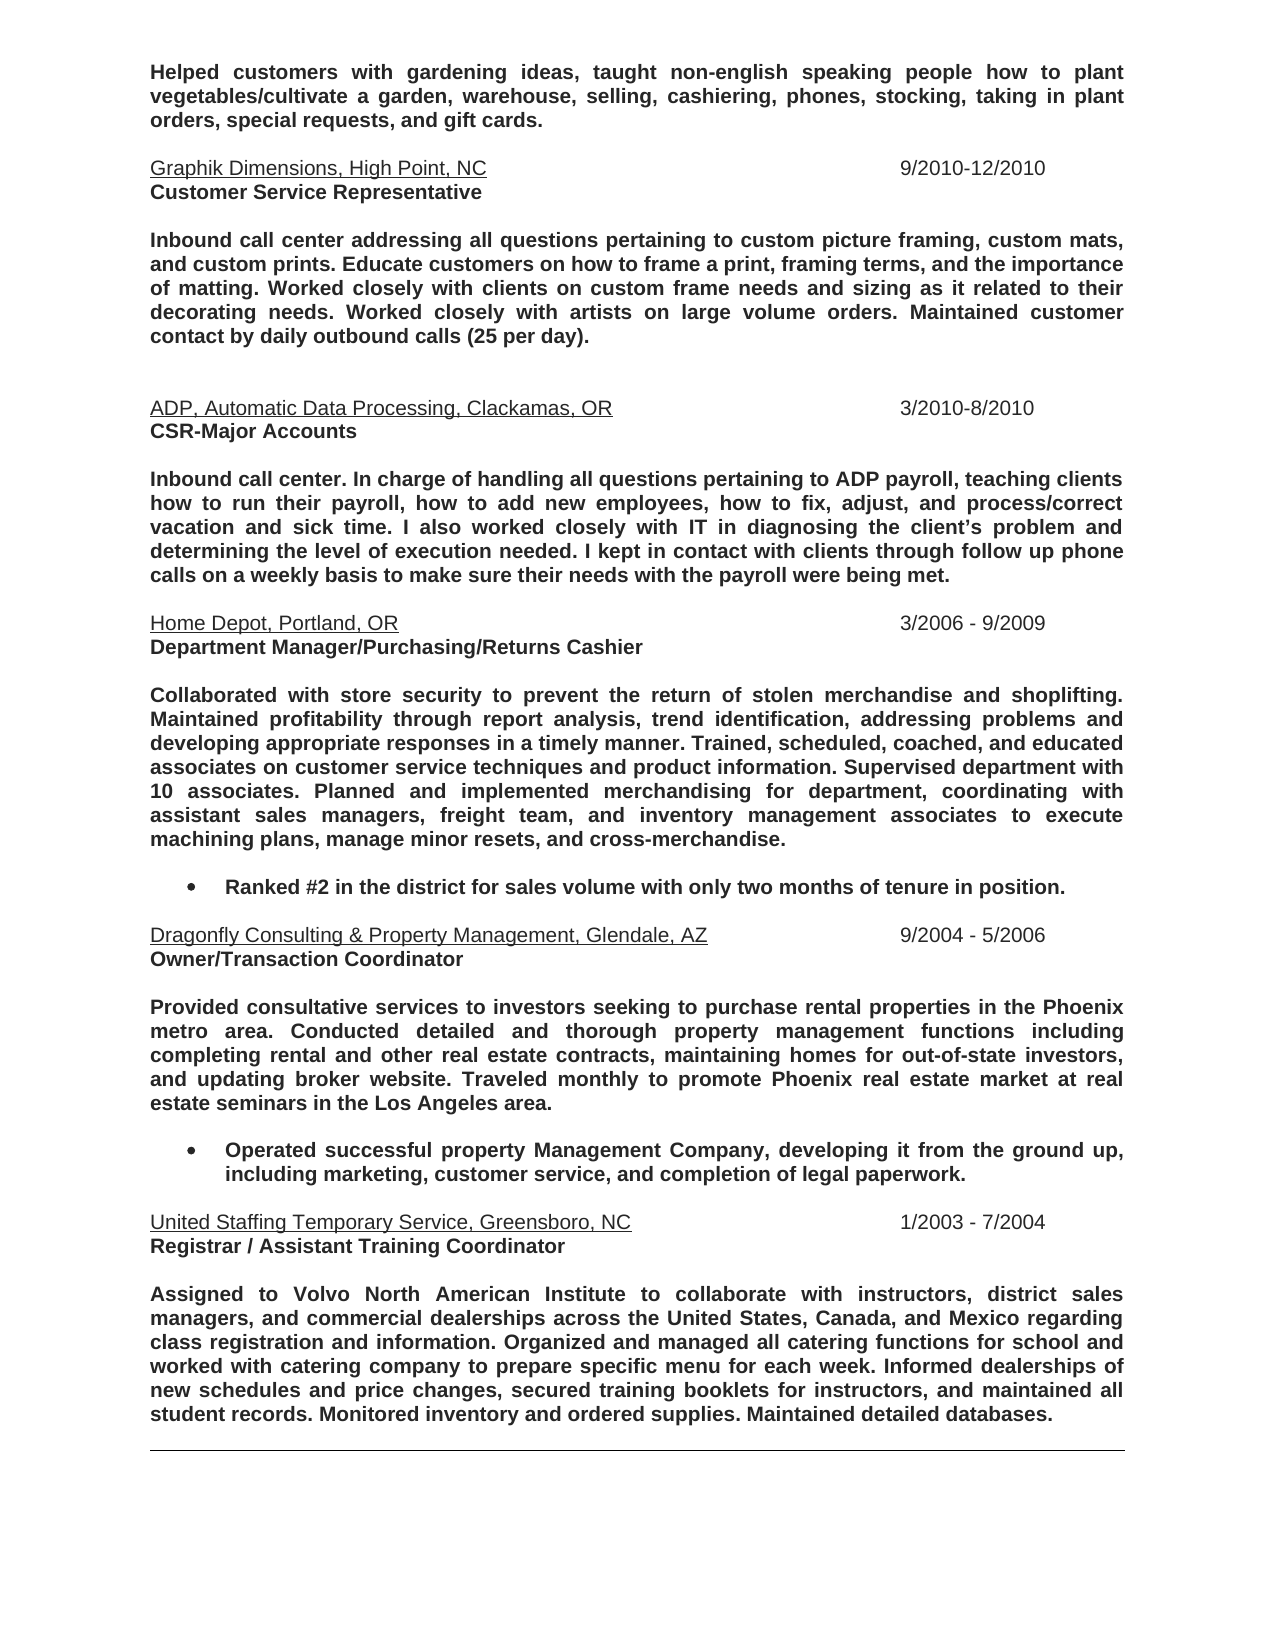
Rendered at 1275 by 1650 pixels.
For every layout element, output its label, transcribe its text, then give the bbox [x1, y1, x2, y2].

text Dragonfly Consulting & Property Management, Glendale, AZ 9/2004 - 5/2006 [150, 923, 1125, 947]
text Inbound call center. In charge of handling all questions pertaining to ADP payroll, teaching clients how to run their payroll, how to add new employees, how to fix, adjust, and process/correct vacation and sick time. I also worked closely with IT in diagnosing the client’s problem and determining the level of execution needed. I kept in contact with clients through follow up phone calls on a weekly basis to make sure their needs with the payroll were being met. [150, 467, 1125, 587]
text Helped customers with gardening ideas, taught non-english speaking people how to plant vegetables/cultivate a garden, warehouse, selling, cashiering, phones, stocking, taking in plant orders, special requests, and gift cards. [150, 60, 1125, 132]
text Owner/Transaction Coordinator [150, 947, 1125, 971]
text Provided consultative services to investors seeking to purchase rental properties in the Phoenix metro area. Conducted detailed and thorough property management functions including completing rental and other real estate contracts, maintaining homes for out-of-state investors, and updating broker website. Traveled monthly to promote Phoenix real estate market at real estate seminars in the Los Angeles area. [150, 994, 1125, 1114]
text Assigned to Volvo North American Institute to collaborate with instructors, district sales managers, and commercial dealerships across the United States, Canada, and Mexico regarding class registration and information. Organized and managed all catering functions for school and worked with catering company to prepare specific menu for each week. Informed dealerships of new schedules and price changes, secured training booklets for instructors, and maintained all student records. Monitored inventory and ordered supplies. Maintained detailed databases. [150, 1282, 1125, 1426]
list Operated successful property Management Company, developing it from the ground up, including marketing, customer service, and completion of legal paperwork. [187, 1138, 1125, 1186]
text Home Depot, Portland, OR 3/2006 - 9/2009 [150, 611, 1125, 635]
text Department Manager/Purchasing/Returns Cashier [150, 635, 1125, 659]
text United Staffing Temporary Service, Greensboro, NC 1/2003 - 7/2004 [150, 1210, 1125, 1234]
text Graphik Dimensions, High Point, NC 9/2010-12/2010 [150, 156, 1125, 180]
text Collaborated with store security to prevent the return of stolen merchandise and shoplifting. Maintained profitability through report analysis, trend identification, addressing problems and developing appropriate responses in a timely manner. Trained, scheduled, coached, and educated associates on customer service techniques and product information. Supervised department with 10 associates. Planned and implemented merchandising for department, coordinating with assistant sales managers, freight team, and inventory management associates to execute machining plans, manage minor resets, and cross-merchandise. [150, 683, 1125, 851]
text Inbound call center addressing all questions pertaining to custom picture framing, custom mats, and custom prints. Educate customers on how to frame a print, framing terms, and the importance of matting. Worked closely with clients on custom frame needs and sizing as it related to their decorating needs. Worked closely with artists on large volume orders. Maintained customer contact by daily outbound calls (25 per day). [150, 228, 1125, 347]
text Customer Service Representative [150, 180, 1125, 204]
text CSR-Major Accounts [150, 419, 1125, 443]
list Ranked #2 in the district for sales volume with only two months of tenure in position. [187, 874, 1125, 899]
text ADP, Automatic Data Processing, Clackamas, OR 3/2010-8/2010 [150, 395, 1125, 419]
text Registrar / Assistant Training Coordinator [150, 1234, 1125, 1258]
